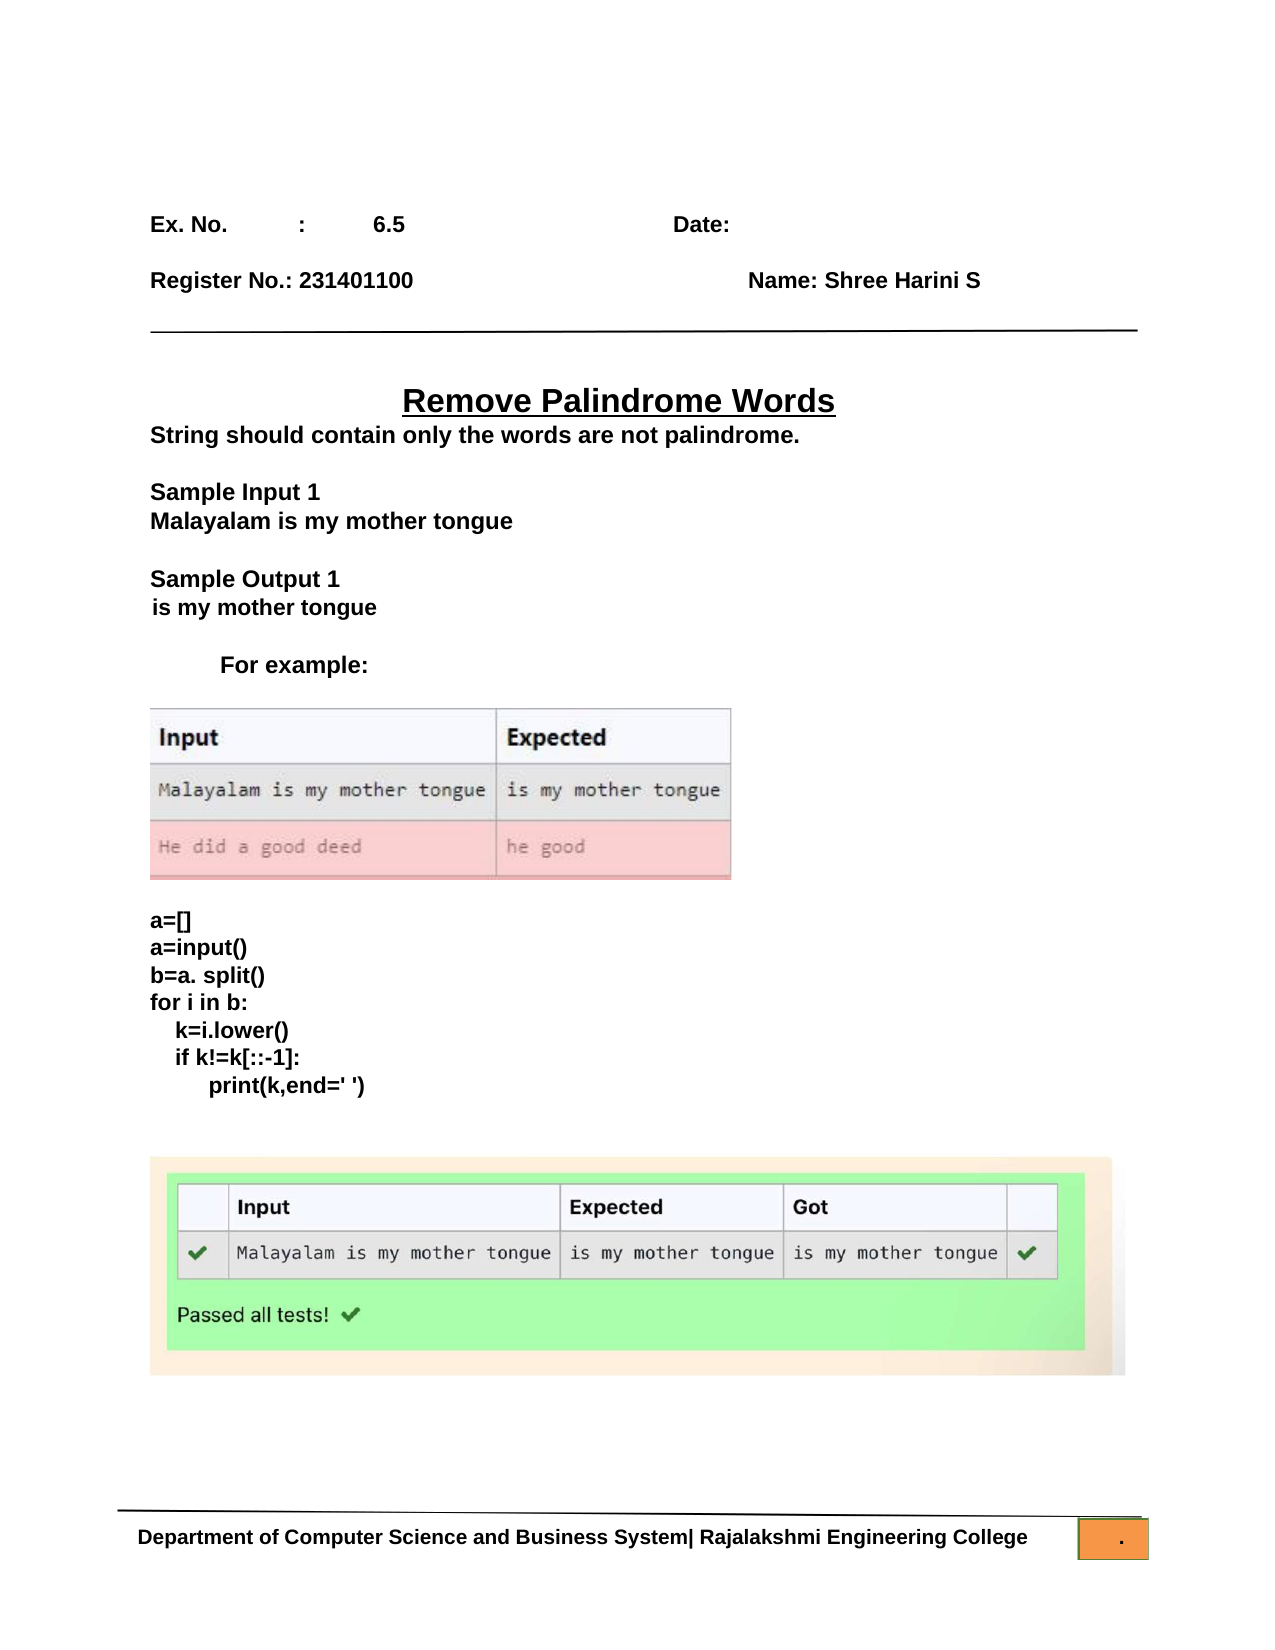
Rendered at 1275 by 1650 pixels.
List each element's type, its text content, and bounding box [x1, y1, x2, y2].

text a=[] [150, 907, 1125, 933]
text b=a. split() [150, 962, 1125, 988]
text For example: [137, 651, 369, 679]
text for i in b: [150, 989, 1125, 1016]
text Register No.: 231401100 Name: Shree Harini S [150, 267, 1125, 294]
text a=input() [150, 934, 1125, 961]
picture [117, 1509, 1149, 1560]
text print(k,end=' ') [208, 1072, 1125, 1098]
picture [149, 1154, 1126, 1376]
text Malayalam is my mother tongue [150, 507, 1125, 534]
text Remove Palindrome Words [402, 381, 1125, 420]
picture [150, 329, 1138, 333]
text if k!=k[::-1]: [175, 1044, 1125, 1071]
picture [150, 708, 732, 880]
text String should contain only the words are not palindrome. [150, 421, 1125, 448]
text k=i.lower() [175, 1017, 1125, 1043]
text Department of Computer Science and Business System| Rajalakshmi Engineering College [137, 1524, 1073, 1548]
text Sample Input 1 [150, 478, 1125, 506]
text Sample Output 1 [150, 565, 1125, 592]
text Ex. No. : 6.5 Date: [150, 211, 1125, 237]
text is my mother tongue [137, 594, 377, 620]
